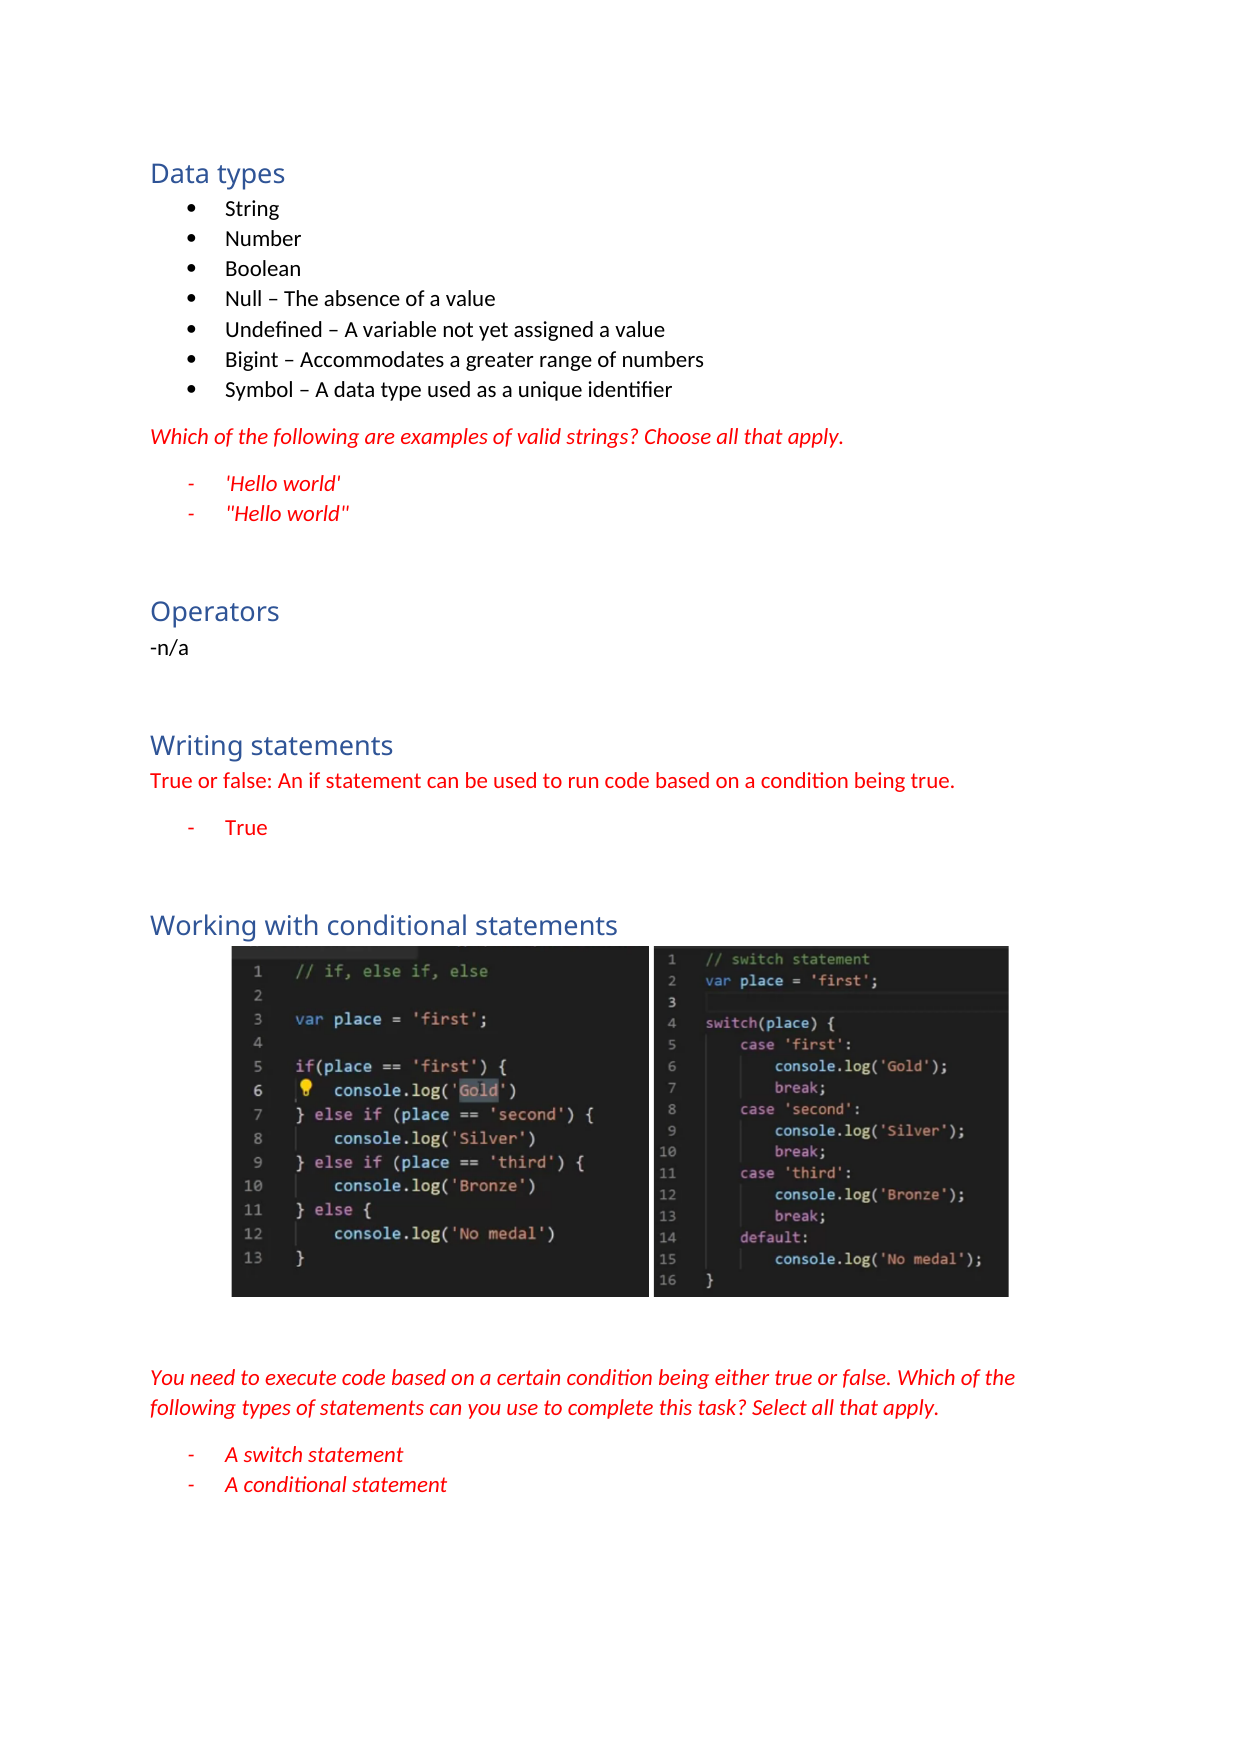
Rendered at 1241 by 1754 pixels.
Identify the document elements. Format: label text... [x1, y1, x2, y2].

list Null – The absence of a value [187, 284, 1090, 313]
list A switch statement [187, 1440, 1090, 1468]
list Undefined – A variable not yet assigned a value [187, 315, 1090, 343]
picture [653, 946, 1009, 1297]
list String [187, 194, 1090, 222]
subtitle Working with conditional statements [150, 907, 1090, 944]
text Which of the following are examples of valid strings? Choose all that apply. [150, 422, 1090, 450]
text True or false: An if statement can be used to run code based on a condition being true. [150, 766, 1090, 794]
list Bigint – Accommodates a greater range of numbers [187, 345, 1090, 373]
list 'Hello world' [187, 469, 1090, 497]
list "Hello world" [187, 499, 1090, 527]
text -n/a [150, 633, 1090, 661]
subtitle Writing statements [150, 726, 1090, 763]
list Number [187, 224, 1090, 252]
text You need to execute code based on a certain condition being either true or false. Which of the following types of statements can you use to complete this task? Select all that apply. [150, 1363, 1090, 1421]
list A conditional statement [187, 1470, 1090, 1498]
list Symbol – A data type used as a unique identifier [187, 375, 1090, 403]
picture [231, 946, 649, 1297]
subtitle Data types [150, 154, 1090, 191]
subtitle Operators [150, 593, 1090, 630]
list True [187, 813, 1090, 841]
list Boolean [187, 254, 1090, 282]
